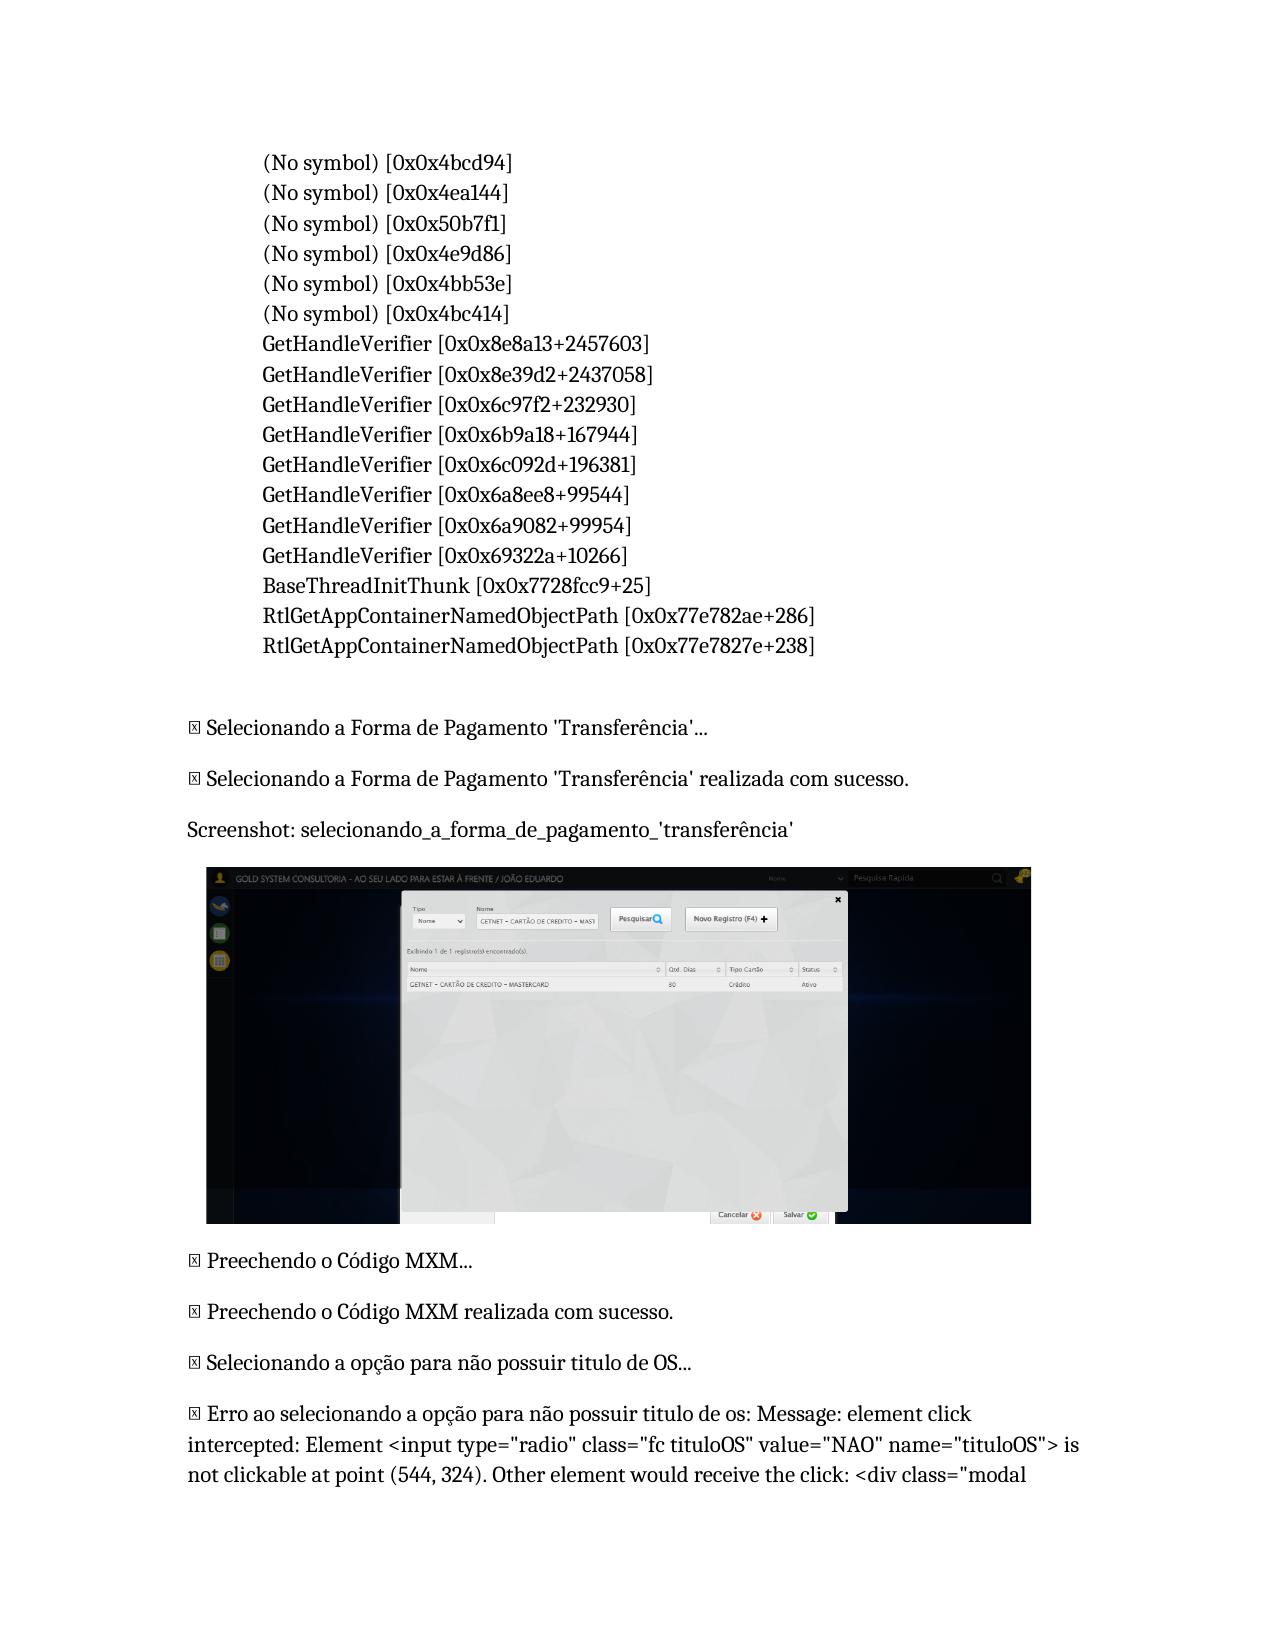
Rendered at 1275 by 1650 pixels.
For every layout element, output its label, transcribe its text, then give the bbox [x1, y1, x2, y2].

text 🔄 Preechendo o Código MXM... [187, 1248, 1087, 1274]
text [187, 150, 1087, 690]
text 🔄 Selecionando a opção para não possuir titulo de OS... [187, 1350, 1087, 1377]
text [187, 1401, 1087, 1488]
text 🔄 Selecionando a Forma de Pagamento 'Transferência'... [187, 714, 1087, 741]
text ✅ Preechendo o Código MXM realizada com sucesso. [187, 1299, 1087, 1326]
text Screenshot: selecionando_a_forma_de_pagamento_'transferência' [187, 817, 1087, 843]
picture [206, 867, 1032, 1224]
text ✅ Selecionando a Forma de Pagamento 'Transferência' realizada com sucesso. [187, 766, 1087, 792]
